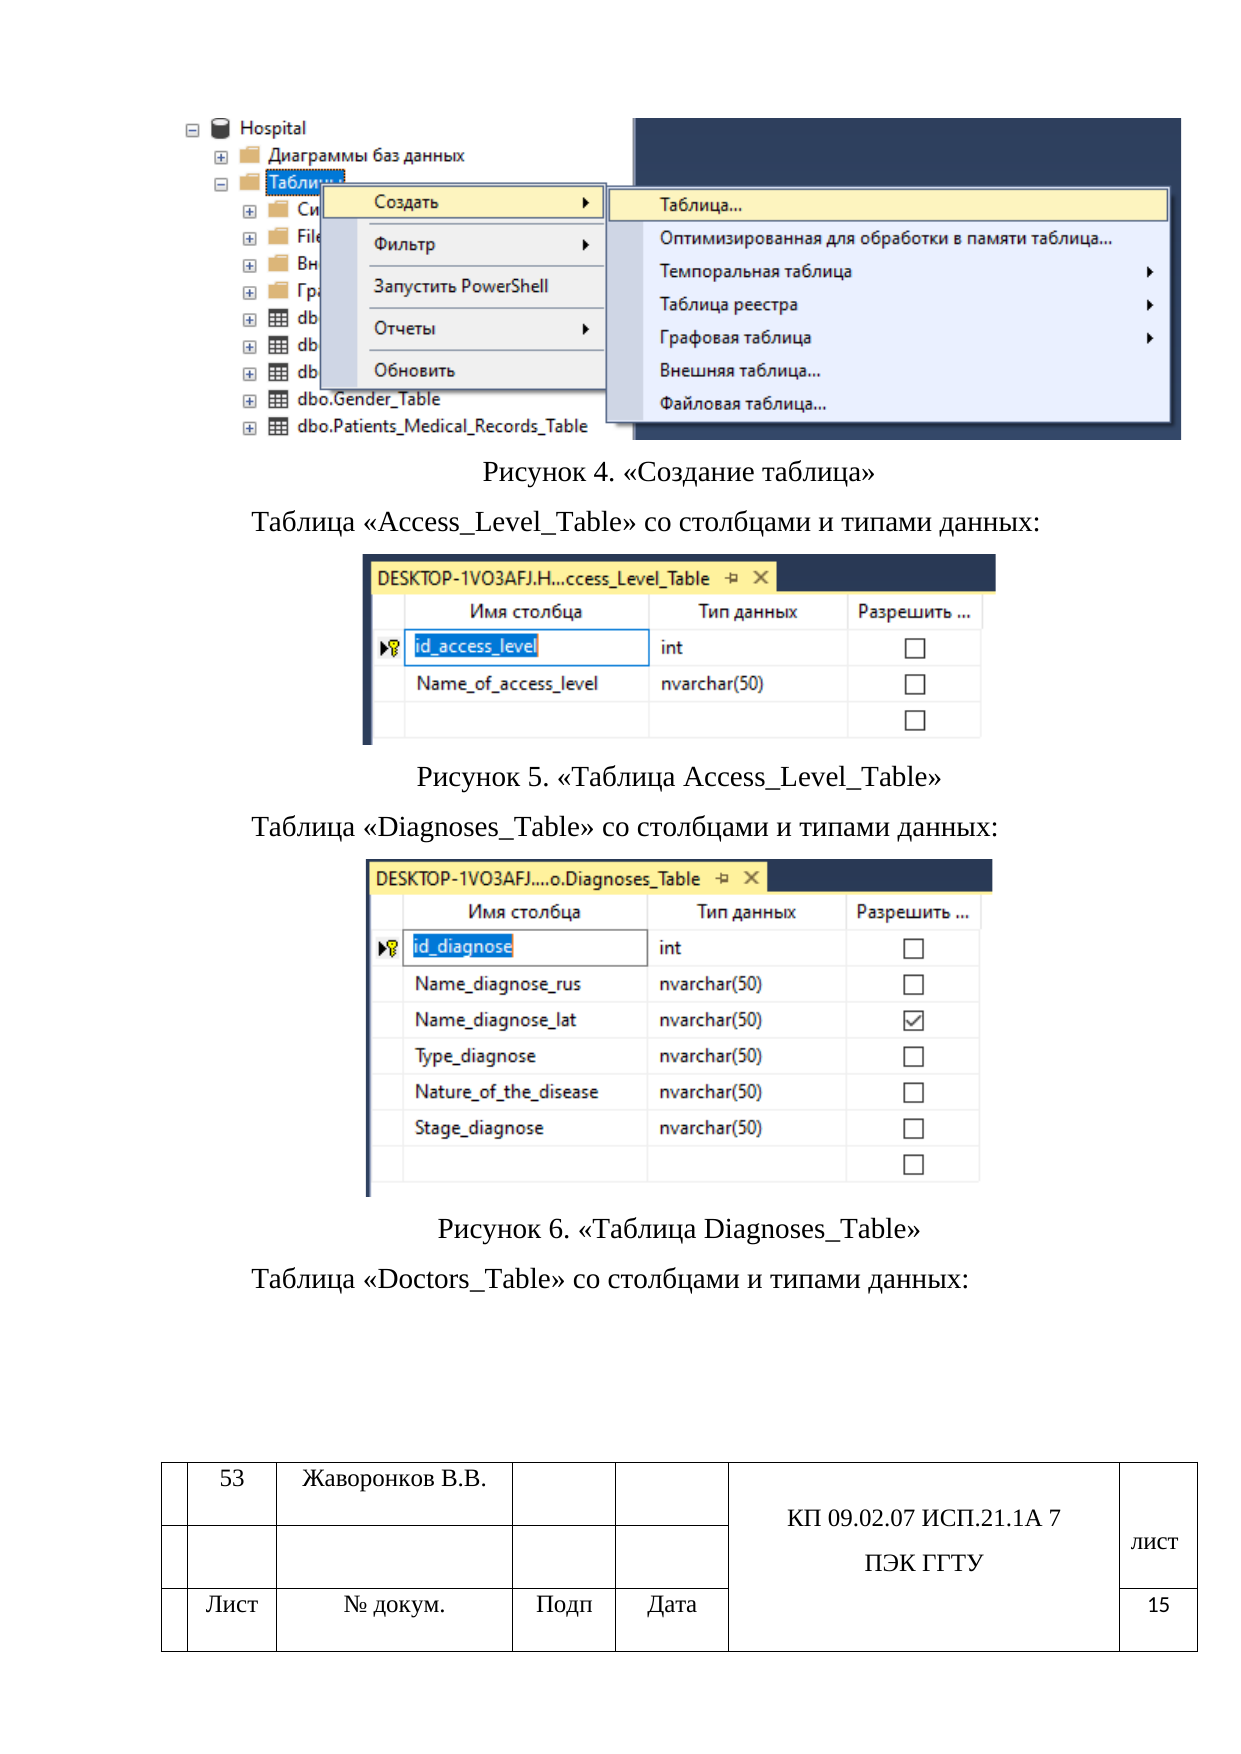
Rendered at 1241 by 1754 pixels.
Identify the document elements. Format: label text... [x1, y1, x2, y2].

list Таблица «Doctors_Table» со столбцами и типами данных: [177, 1261, 1181, 1295]
list Рисунок 5. «Таблица Access_Level_Table» [177, 759, 1181, 792]
list Таблица «Access_Level_Table» со столбцами и типами данных: [177, 504, 1181, 537]
picture [177, 118, 1182, 440]
picture [362, 554, 996, 745]
list Таблица «Diagnoses_Table» со столбцами и типами данных: [177, 809, 1181, 843]
list Рисунок 4. «Создание таблица» [177, 454, 1181, 487]
picture [365, 859, 993, 1197]
list Рисунок 6. «Таблица Diagnoses_Table» [177, 1211, 1181, 1244]
